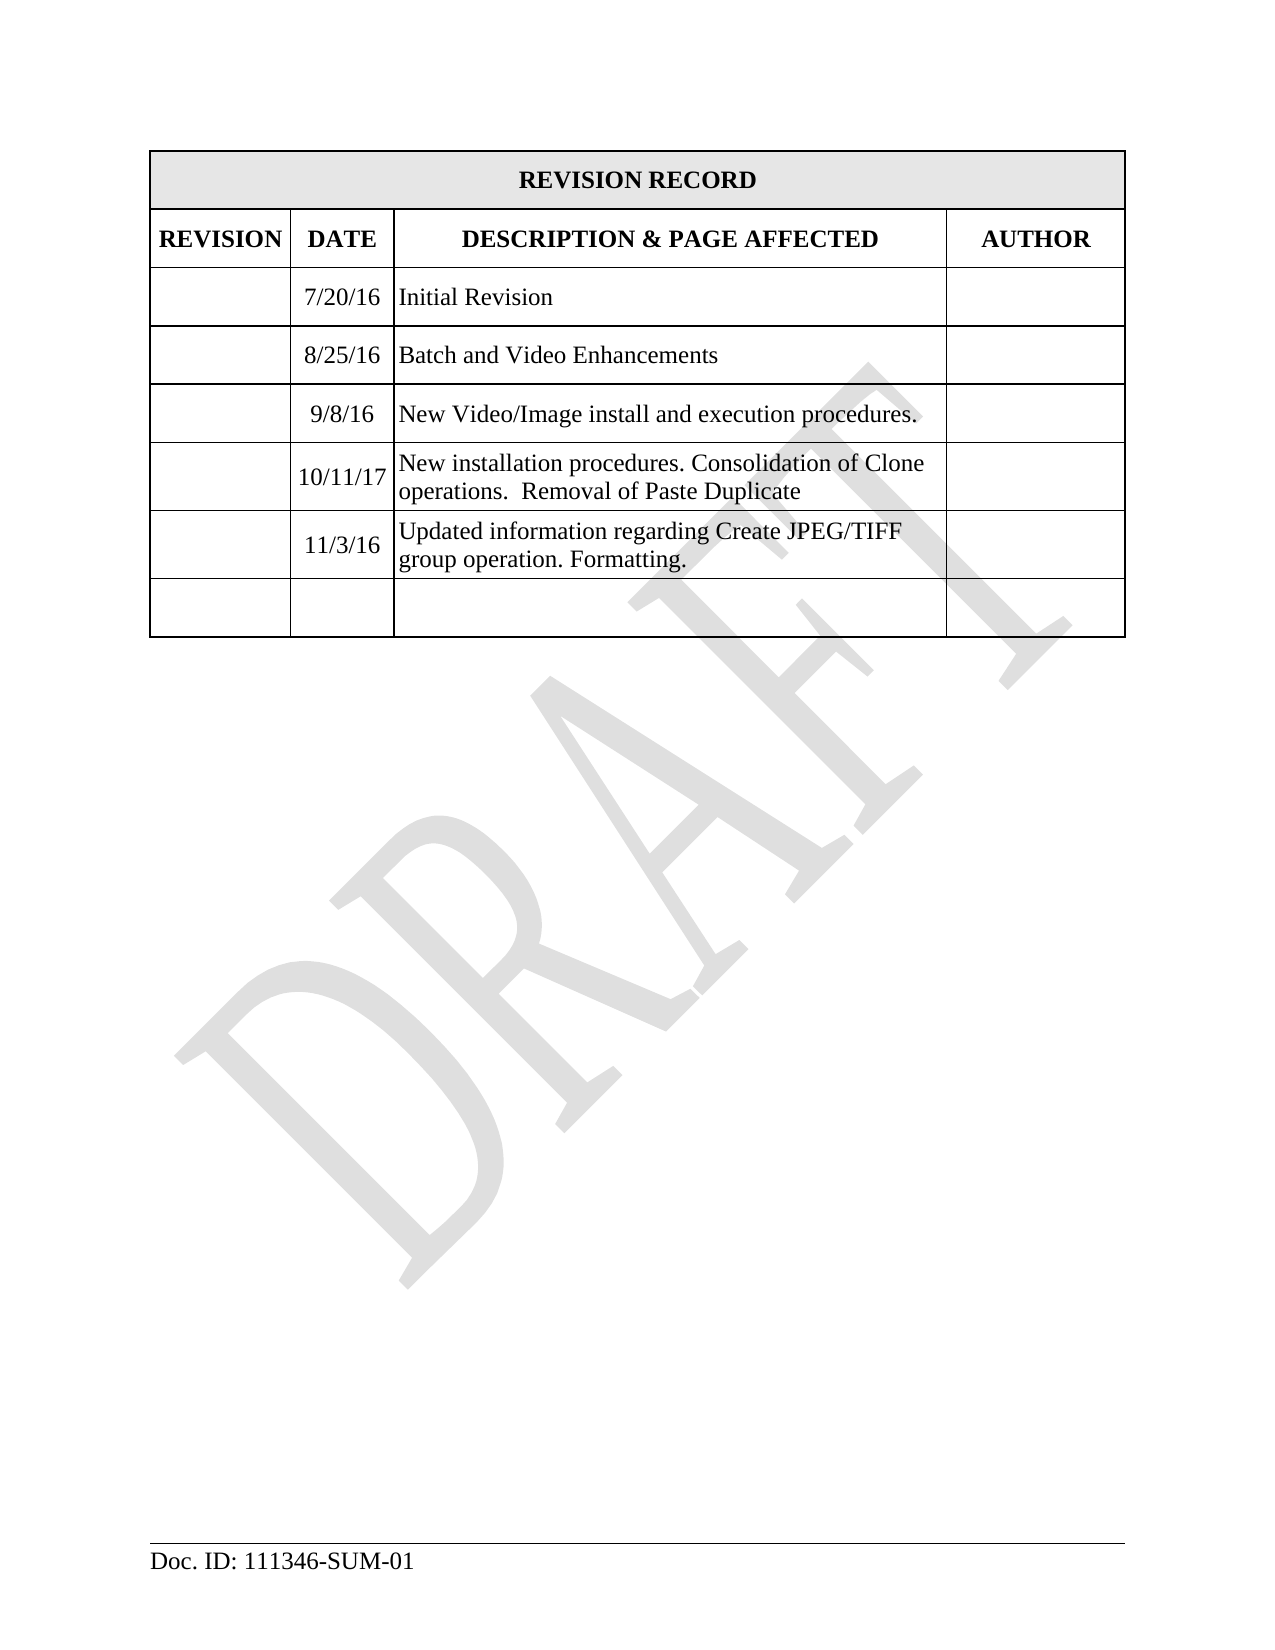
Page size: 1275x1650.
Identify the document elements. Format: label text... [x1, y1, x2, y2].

table_cell 10/11/17 [291, 443, 393, 510]
table_cell [291, 579, 393, 636]
table_cell New installation procedures. Consolidation of Clone operations. Removal of Paste Duplicate [395, 443, 946, 510]
table_header REVISION RECORD [151, 152, 1124, 208]
table_cell [151, 268, 290, 325]
table_cell [947, 268, 1124, 325]
table_cell [151, 385, 290, 442]
table_cell Initial Revision [395, 268, 946, 325]
table_cell New Video/Image install and execution procedures. [395, 385, 946, 442]
table_cell [947, 579, 1124, 636]
table_cell [151, 511, 290, 578]
table_cell 11/3/16 [291, 511, 393, 578]
table_cell [947, 443, 1124, 510]
table_cell [151, 579, 290, 636]
table_cell [395, 579, 946, 636]
table_cell Batch and Video Enhancements [395, 327, 946, 383]
table_cell 7/20/16 [291, 268, 393, 325]
table_cell REVISION [151, 210, 290, 267]
table_cell [947, 327, 1124, 383]
table_cell AUTHOR [947, 210, 1124, 267]
table_cell 9/8/16 [291, 385, 393, 442]
table_cell [947, 385, 1124, 442]
table_cell [947, 511, 1124, 578]
table_cell Updated information regarding Create JPEG/TIFF group operation. Formatting. [395, 511, 946, 578]
table_cell [151, 443, 290, 510]
table_cell 8/25/16 [291, 327, 393, 383]
table_cell DATE [291, 210, 393, 267]
table_cell DESCRIPTION & PAGE AFFECTED [395, 210, 946, 267]
table_cell [151, 327, 290, 383]
